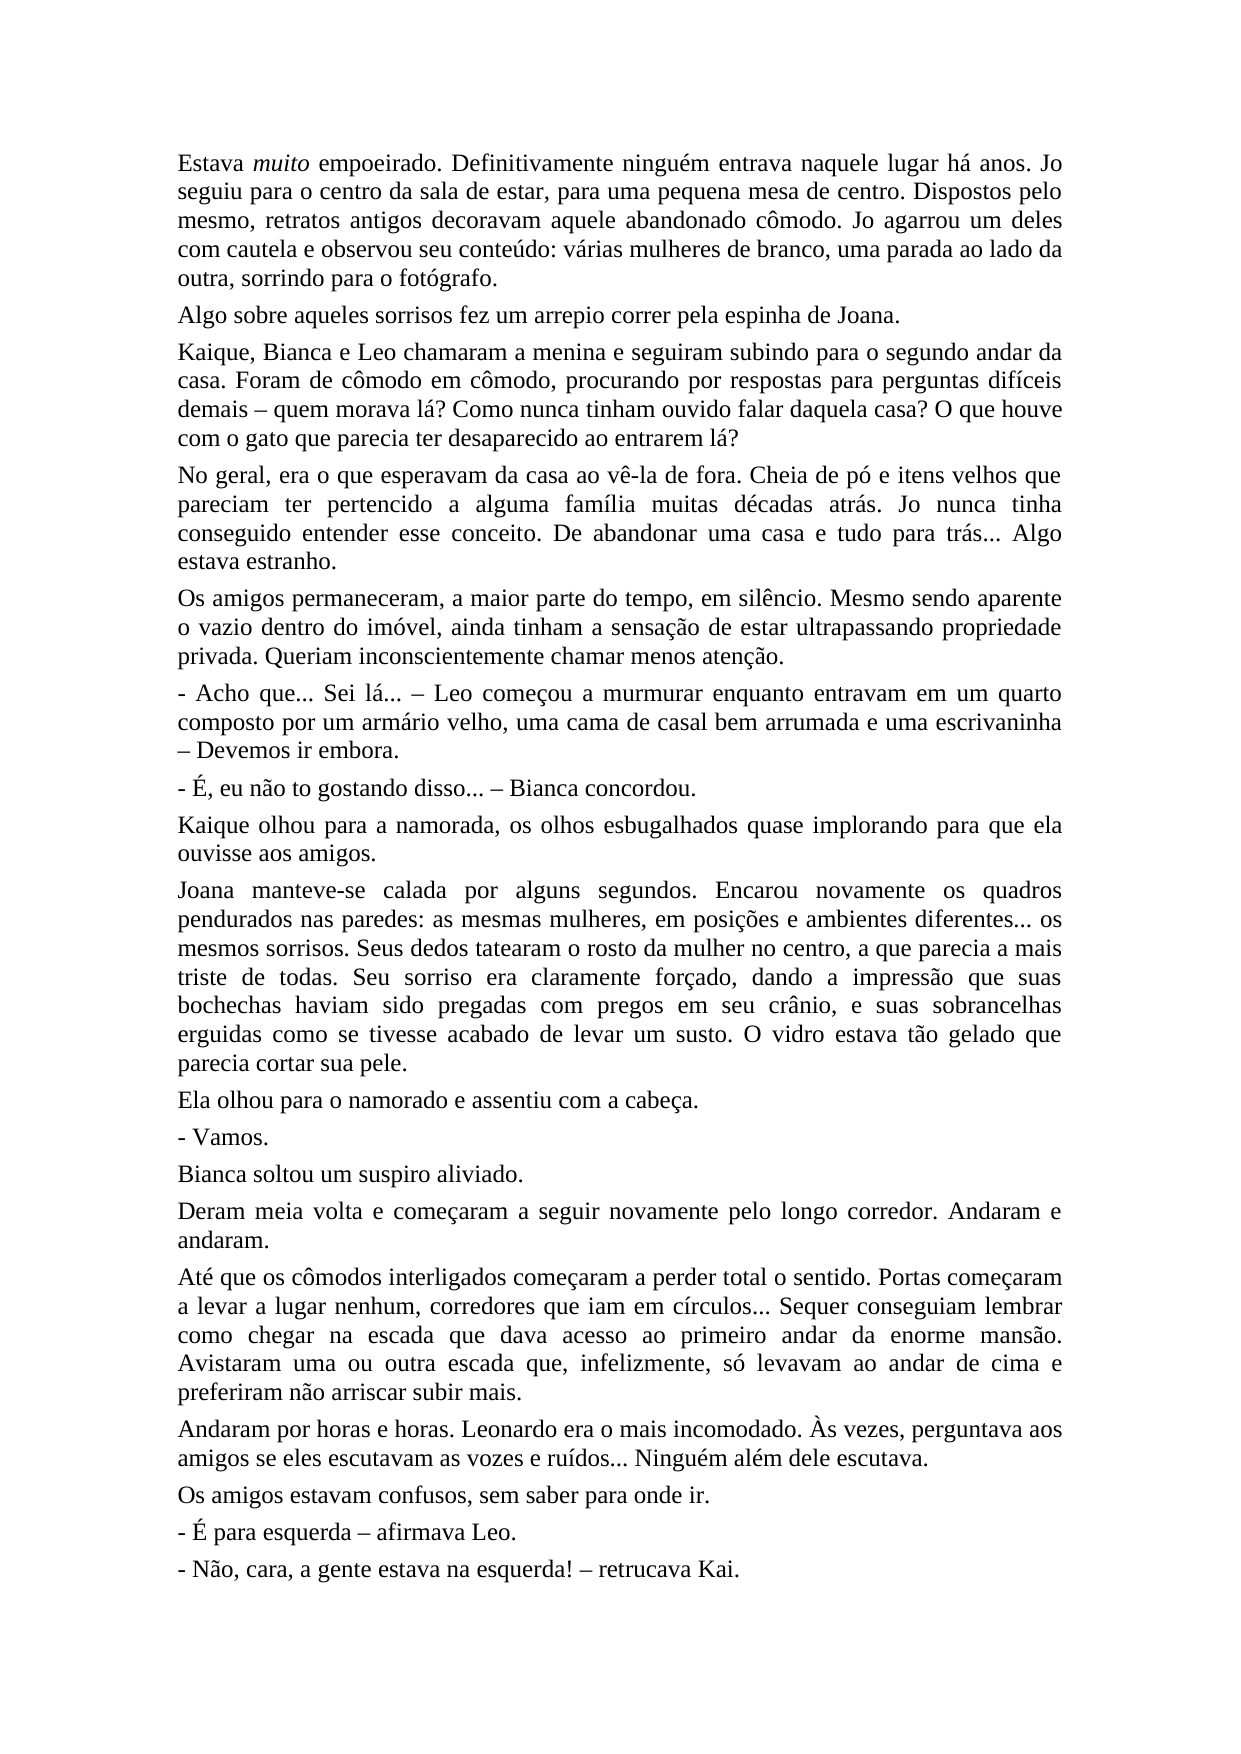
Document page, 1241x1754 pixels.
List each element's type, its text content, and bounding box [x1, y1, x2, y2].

text - É, eu não to gostando disso... – Bianca concordou. [177, 773, 1063, 801]
text Joana manteve-se calada por alguns segundos. Encarou novamente os quadros pendurados nas paredes: as mesmas mulheres, em posições e ambientes diferentes... os mesmos sorrisos. Seus dedos tatearam o rosto da mulher no centro, a que parecia a mais triste de todas. Seu sorriso era claramente forçado, dando a impressão que suas bochechas haviam sido pregadas com pregos em seu crânio, e suas sobrancelhas erguidas como se tivesse acabado de levar um susto. O vidro estava tão gelado que parecia cortar sua pele. [177, 876, 1063, 1077]
text No geral, era o que esperavam da casa ao vê-la de fora. Cheia de pó e itens velhos que pareciam ter pertencido a alguma família muitas décadas atrás. Jo nunca tinha conseguido entender esse conceito. De abandonar uma casa e tudo para trás... Algo estava estranho. [177, 460, 1063, 575]
text - Acho que... Sei lá... – Leo começou a murmurar enquanto entravam em um quarto composto por um armário velho, uma cama de casal bem arrumada e uma escrivaninha – Devemos ir embora. [177, 678, 1063, 764]
text - Não, cara, a gente estava na esquerda! – retrucava Kai. [177, 1554, 1063, 1583]
text - É para esquerda – afirmava Leo. [177, 1517, 1063, 1546]
text Deram meia volta e começaram a seguir novamente pelo longo corredor. Andaram e andaram. [177, 1196, 1063, 1254]
text Os amigos permaneceram, a maior parte do tempo, em silêncio. Mesmo sendo aparente o vazio dentro do imóvel, ainda tinham a sensação de estar ultrapassando propriedade privada. Queriam inconscientemente chamar menos atenção. [177, 583, 1063, 670]
text Algo sobre aqueles sorrisos fez um arrepio correr pela espinha de Joana. [177, 300, 1063, 328]
text Kaique, Bianca e Leo chamaram a menina e seguiram subindo para o segundo andar da casa. Foram de cômodo em cômodo, procurando por respostas para perguntas difíceis demais – quem morava lá? Como nunca tinham ouvido falar daquela casa? O que houve com o gato que parecia ter desaparecido ao entrarem lá? [177, 337, 1063, 452]
text Estava muito empoeirado. Definitivamente ninguém entrava naquele lugar há anos. Jo seguiu para o centro da sala de estar, para uma pequena mesa de centro. Dispostos pelo mesmo, retratos antigos decoravam aquele abandonado cômodo. Jo agarrou um deles com cautela e observou seu conteúdo: várias mulheres de branco, uma parada ao lado da outra, sorrindo para o fotógrafo. [177, 148, 1063, 291]
text Até que os cômodos interligados começaram a perder total o sentido. Portas começaram a levar a lugar nenhum, corredores que iam em círculos... Sequer conseguiam lembrar como chegar na escada que dava acesso ao primeiro andar da enorme mansão. Avistaram uma ou outra escada que, infelizmente, só levavam ao andar de cima e preferiram não arriscar subir mais. [177, 1262, 1063, 1406]
text Os amigos estavam confusos, sem saber para onde ir. [177, 1480, 1063, 1509]
text - Vamos. [177, 1122, 1063, 1151]
text Andaram por horas e horas. Leonardo era o mais incomodado. Às vezes, perguntava aos amigos se eles escutavam as vozes e ruídos... Ninguém além dele escutava. [177, 1414, 1063, 1472]
text Bianca soltou um suspiro aliviado. [177, 1159, 1063, 1188]
text Ela olhou para o namorado e assentiu com a cabeça. [177, 1085, 1063, 1114]
text Kaique olhou para a namorada, os olhos esbugalhados quase implorando para que ela ouvisse aos amigos. [177, 810, 1063, 867]
